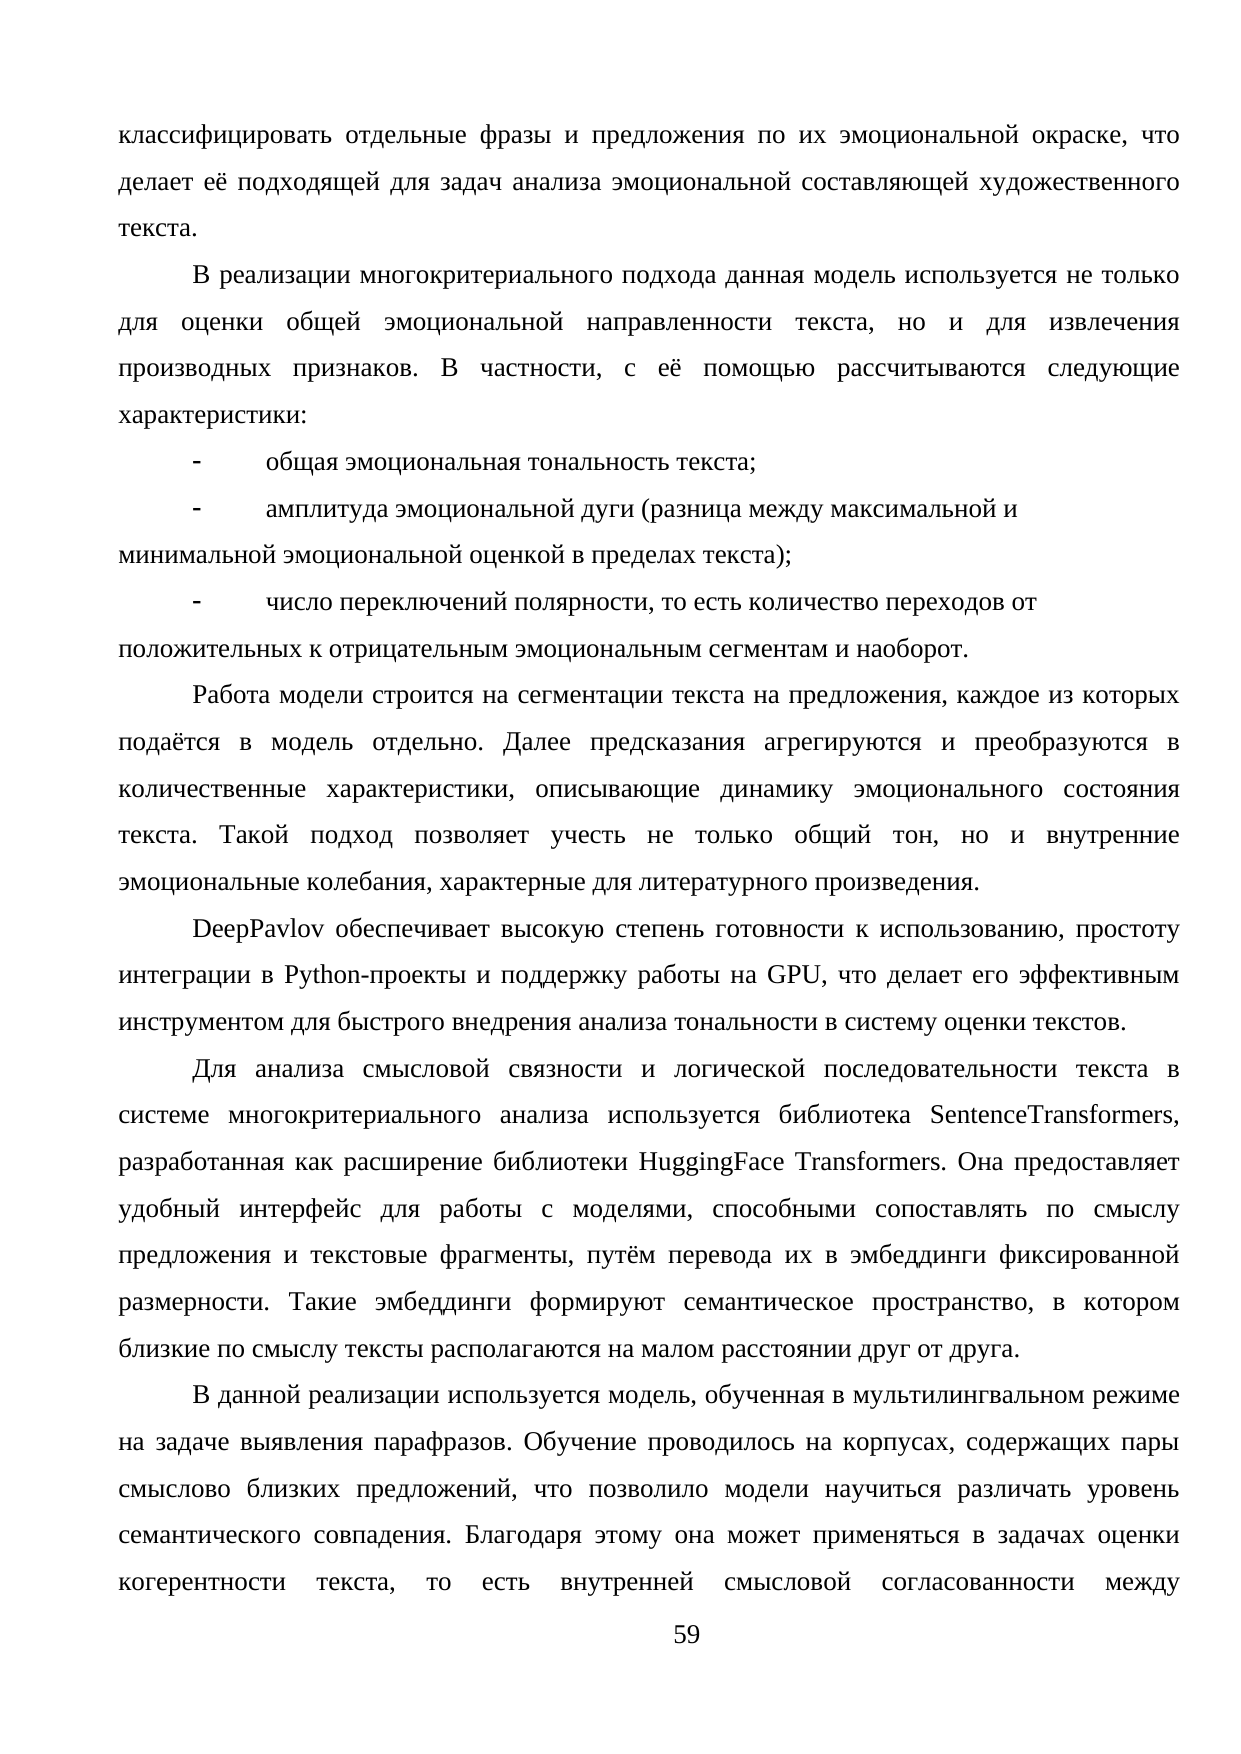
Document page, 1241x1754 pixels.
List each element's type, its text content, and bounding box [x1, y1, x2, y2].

list общая эмоциональная тональность текста; [118, 445, 1181, 476]
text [118, 1378, 1181, 1596]
text Для анализа смысловой связности и логической последовательности текста в системе многокритериального анализа используется библиотека SentenceTransformers, разработанная как расширение библиотеки HuggingFace Transformers. Она предоставляет удобный интерфейс для работы с моделями, способными сопоставлять по смыслу предложения и текстовые фрагменты, путём перевода их в эмбеддинги фиксированной размерности. Такие эмбеддинги формируют семантическое пространство, в котором близкие по смыслу тексты располагаются на малом расстоянии друг от друга. [118, 1052, 1181, 1363]
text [118, 118, 1181, 243]
text DeepPavlov обеспечивает высокую степень готовности к использованию, простоту интеграции в Python-проекты и поддержку работы на GPU, что делает его эффективным инструментом для быстрого внедрения анализа тональности в систему оценки текстов. [118, 912, 1181, 1036]
list амплитуда эмоциональной дуги (разница между максимальной и минимальной эмоциональной оценкой в пределах текста); [118, 492, 1181, 569]
list число переключений полярности, то есть количество переходов от положительных к отрицательным эмоциональным сегментам и наоборот. [118, 585, 1181, 663]
text Работа модели строится на сегментации текста на предложения, каждое из которых подаётся в модель отдельно. Далее предсказания агрегируются и преобразуются в количественные характеристики, описывающие динамику эмоционального состояния текста. Такой подход позволяет учесть не только общий тон, но и внутренние эмоциональные колебания, характерные для литературного произведения. [118, 678, 1181, 896]
text В реализации многокритериального подхода данная модель используется не только для оценки общей эмоциональной направленности текста, но и для извлечения производных признаков. В частности, с её помощью рассчитываются следующие характеристики: [118, 258, 1181, 429]
